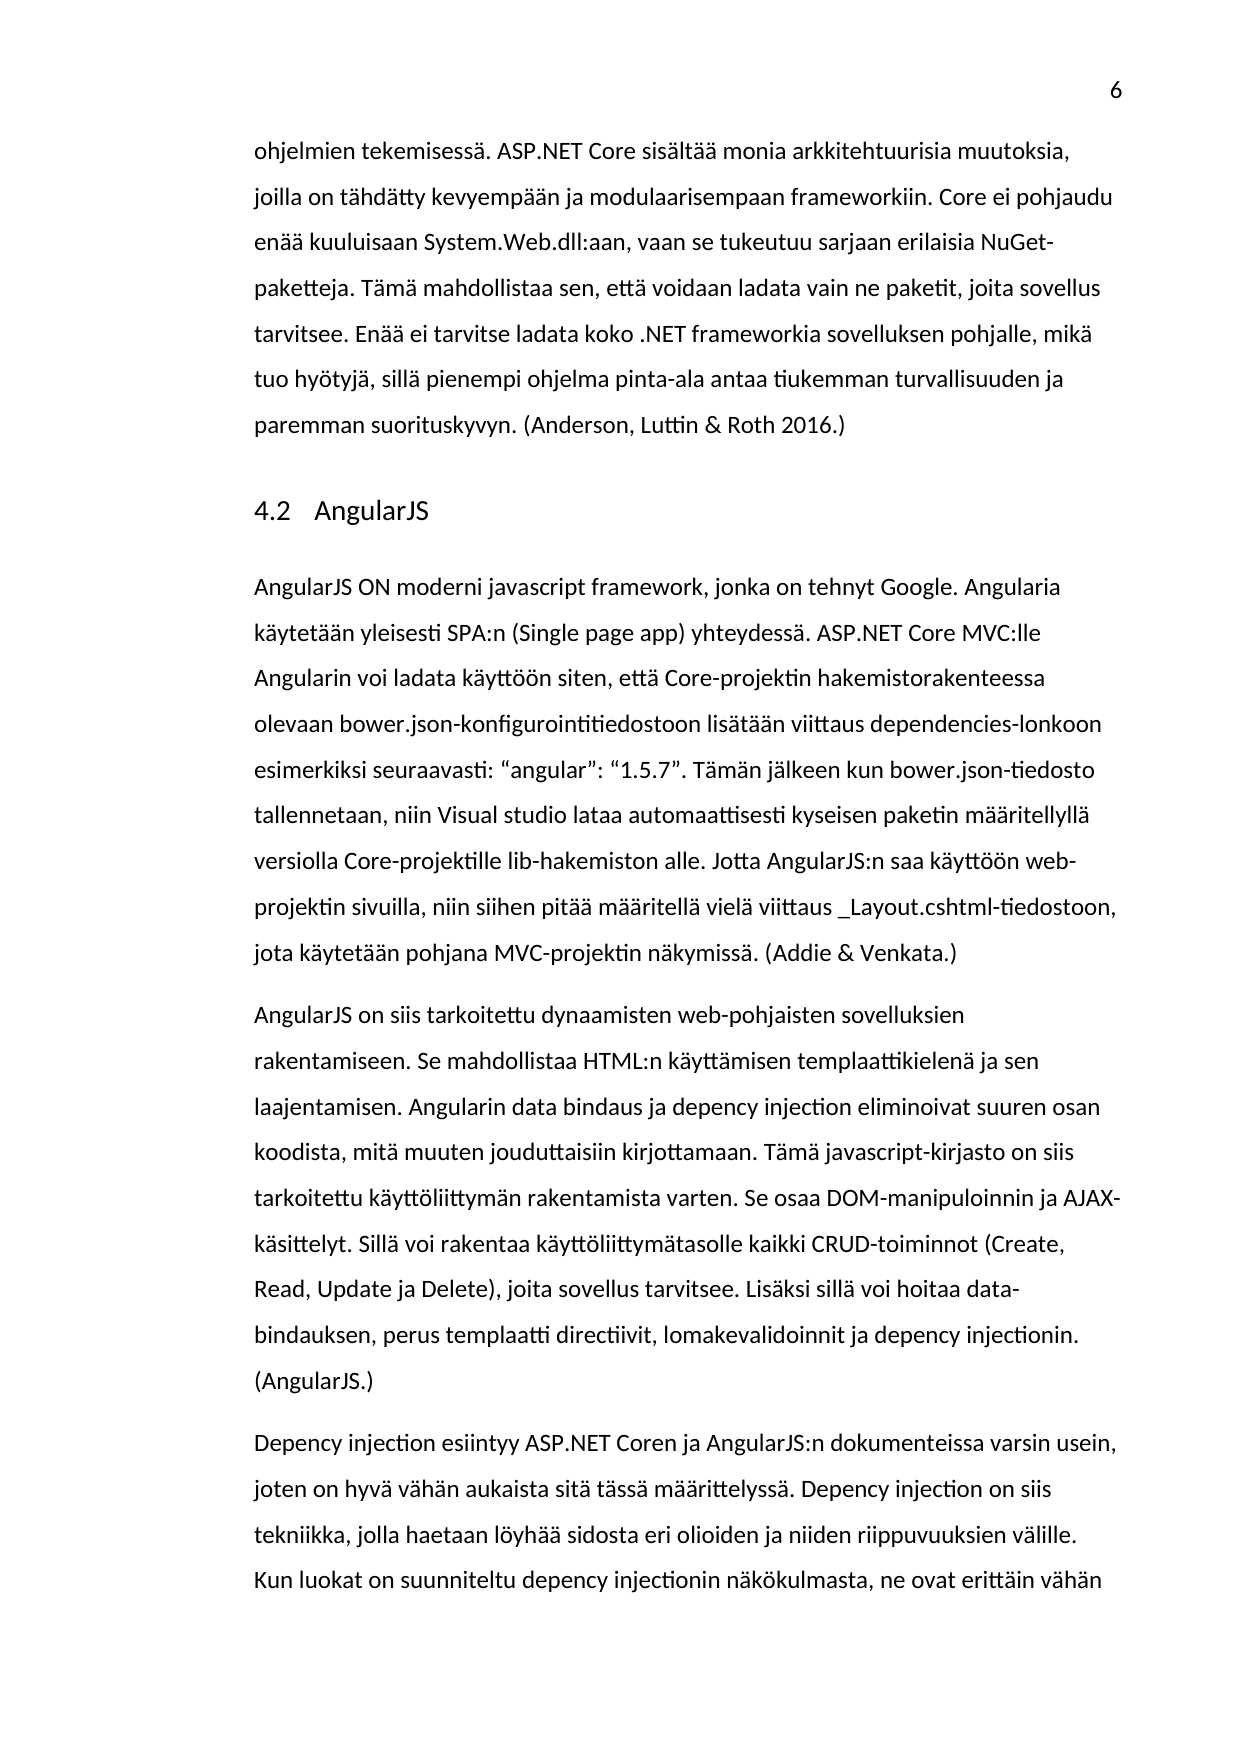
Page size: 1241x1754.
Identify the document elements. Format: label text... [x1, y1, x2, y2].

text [254, 1427, 1122, 1595]
text AngularJS on siis tarkoitettu dynaamisten web-pohjaisten sovelluksien rakentamiseen. Se mahdollistaa HTML:n käyttämisen templaattikielenä ja sen laajentamisen. Angularin data bindaus ja depency injection eliminoivat suuren osan koodista, mitä muuten jouduttaisiin kirjottamaan. Tämä javascript-kirjasto on siis tarkoitettu käyttöliittymän rakentamista varten. Se osaa DOM-manipuloinnin ja AJAX-käsittelyt. Sillä voi rakentaa käyttöliittymätasolle kaikki CRUD-toiminnot (Create, Read, Update ja Delete), joita sovellus tarvitsee. Lisäksi sillä voi hoitaa data-bindauksen, perus templaatti directiivit, lomakevalidoinnit ja depency injectionin. (AngularJS.) [254, 999, 1122, 1396]
subtitle AngularJS [254, 492, 1122, 528]
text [254, 135, 1122, 440]
text AngularJS ON moderni javascript framework, jonka on tehnyt Google. Angularia käytetään yleisesti SPA:n (Single page app) yhteydessä. ASP.NET Core MVC:lle Angularin voi ladata käyttöön siten, että Core-projektin hakemistorakenteessa olevaan bower.json-konfigurointitiedostoon lisätään viittaus dependencies-lonkoon esimerkiksi seuraavasti: “angular”: “1.5.7”. Tämän jälkeen kun bower.json-tiedosto tallennetaan, niin Visual studio lataa automaattisesti kyseisen paketin määritellyllä versiolla Core-projektille lib-hakemiston alle. Jotta AngularJS:n saa käyttöön web-projektin sivuilla, niin siihen pitää määritellä vielä viittaus _Layout.cshtml-tiedostoon, jota käytetään pohjana MVC-projektin näkymissä. (Addie & Venkata.) [254, 571, 1122, 967]
